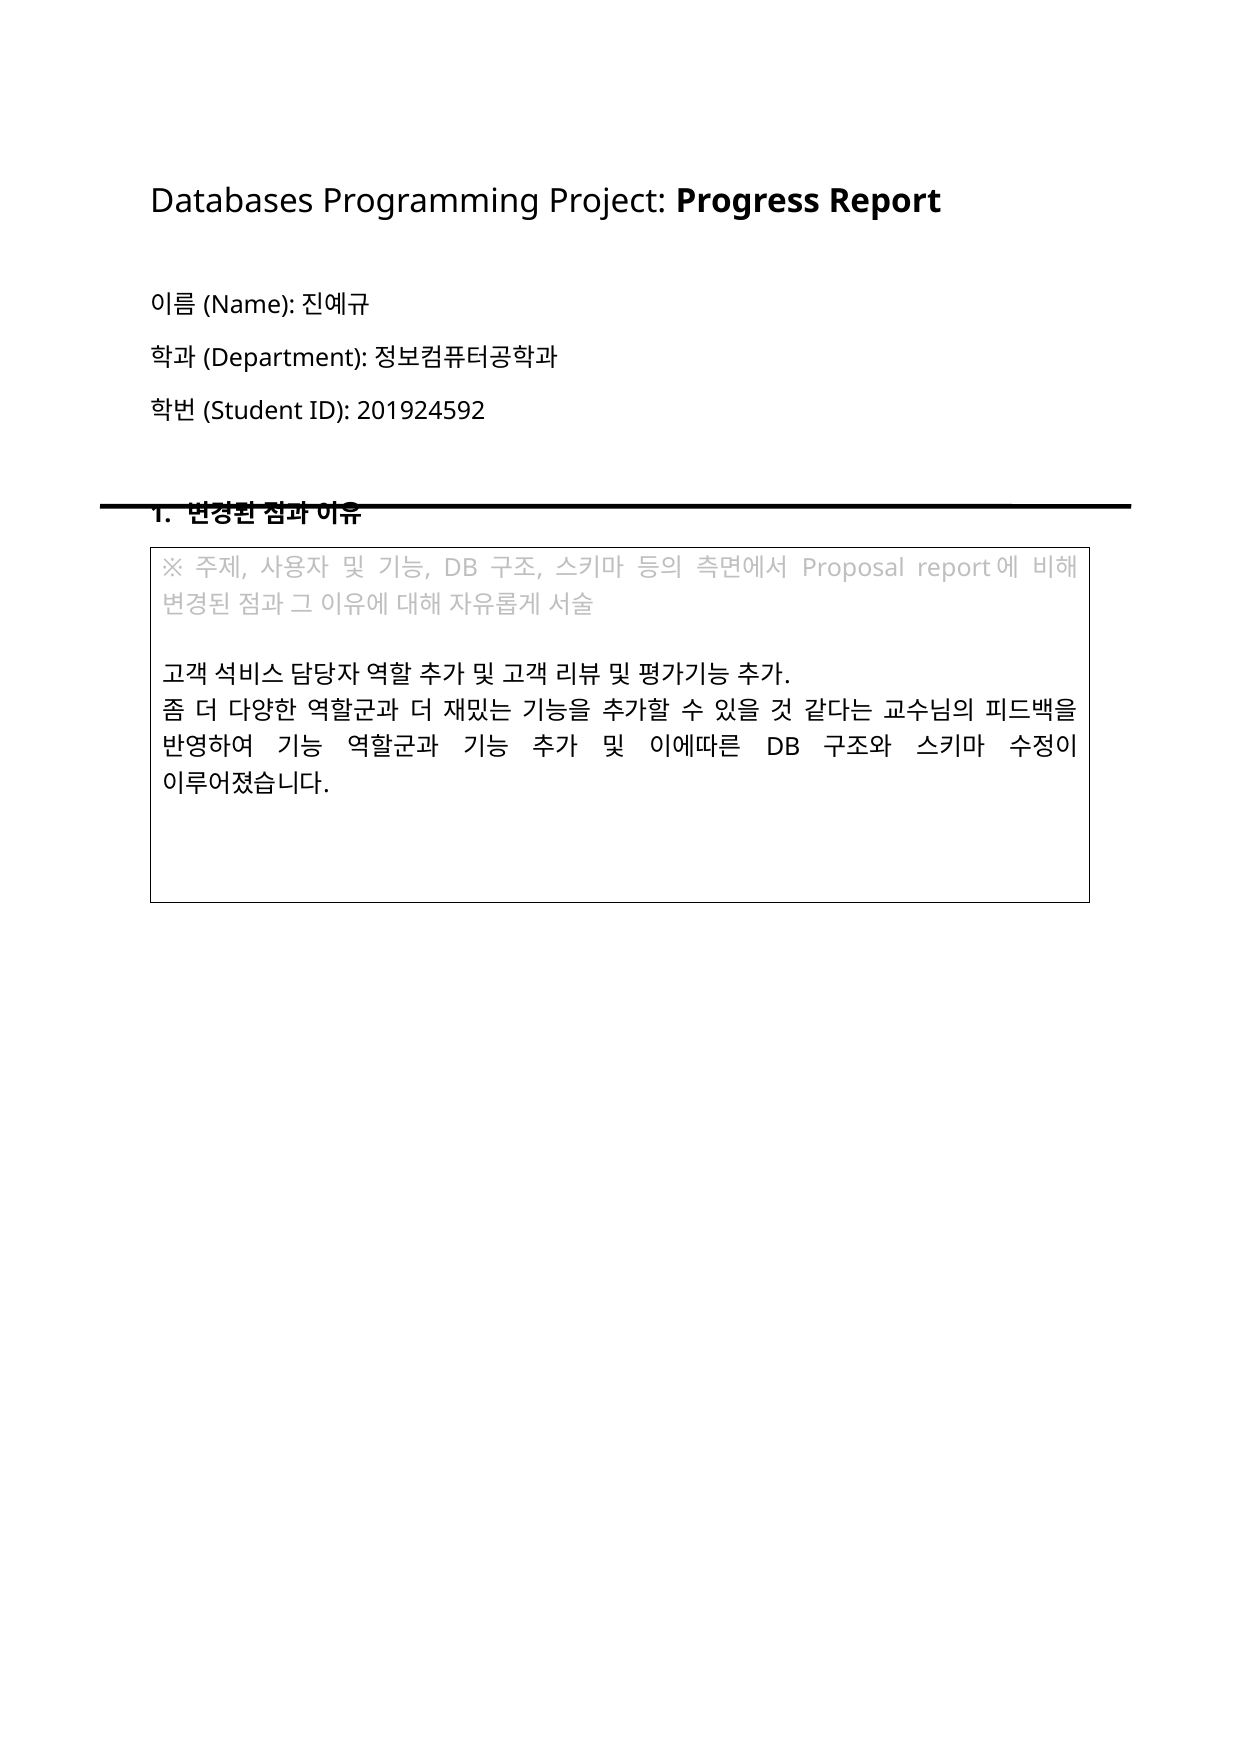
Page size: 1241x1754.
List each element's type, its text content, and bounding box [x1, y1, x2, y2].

list 변경된 점과 이유 [150, 509, 1090, 530]
text 학과 (Department): 정보컴퓨터공학과 [150, 337, 1090, 373]
text 학번 (Student ID): 201924592 [150, 390, 1090, 426]
text Databases Programming Project: Progress Report [150, 177, 1090, 223]
text 이름 (Name): 진예규 [150, 284, 1090, 321]
table_header ※ 주제, 사용자 및 기능, DB 구조, 스키마 등의 측면에서 Proposal report에 비해 변경된 점과 그 이유에 대해 자유롭게 서술 고객 석비스 담당자 역할 추가 및 고객 리뷰 및 평가기능 추가. 좀 더 다양한 역할군과 더 재밌는 기능을 추가할 수 있을 것 같다는 교수님의 피드백을 반영하여 기능 역할군과 기능 추가 및 이에따른 DB 구조와 스키마 수정이 이루어졌습니다. [151, 548, 1089, 902]
